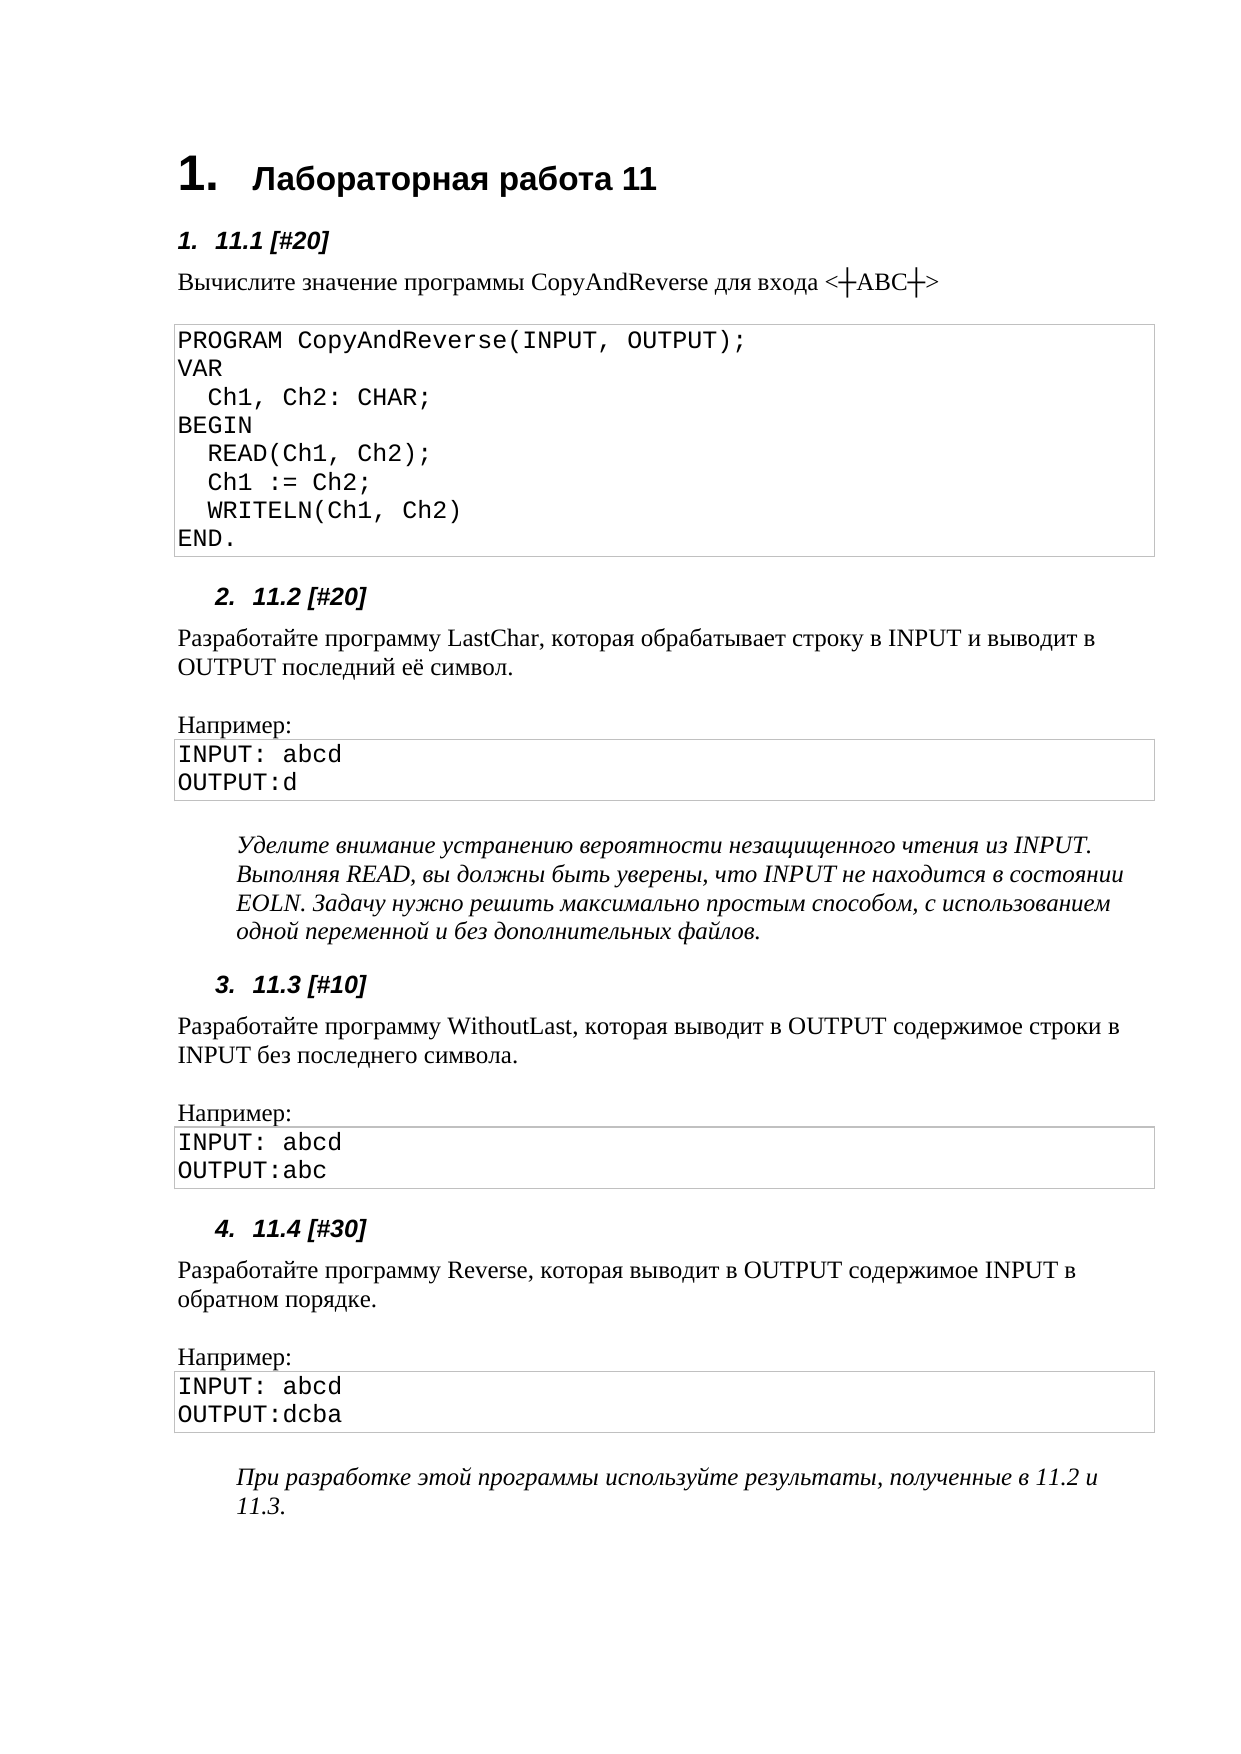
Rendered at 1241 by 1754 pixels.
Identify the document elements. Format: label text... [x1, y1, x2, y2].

list 11.3 [#10] [215, 970, 1152, 999]
text Ch1 := Ch2; [177, 469, 1152, 497]
text PROGRAM CopyAndReverse(INPUT, OUTPUT); [175, 325, 1154, 356]
text Например: [177, 1342, 1152, 1371]
list 11.4 [#30] [215, 1214, 1152, 1243]
text Например: [177, 710, 1152, 738]
text INPUT: abcd OUTPUT:d [175, 740, 1154, 800]
text BEGIN [177, 412, 1152, 441]
text READ(Ch1, Ch2); [177, 441, 1152, 469]
text Уделите внимание устранению вероятности незащищенного чтения из INPUT. Выполняя READ, вы должны быть уверены, что INPUT не находится в состоянии EOLN. Задачу нужно решить максимально простым способом, с использованием одной переменной и без дополнительных файлов. [236, 830, 1152, 945]
text Разработайте программу WithoutLast, которая выводит в OUTPUT содержимое строки в INPUT без последнего символа. [177, 1011, 1152, 1069]
text Разработайте программу LastChar, которая обрабатывает строку в INPUT и выводит в OUTPUT последний её символ. [177, 623, 1152, 681]
text END. [175, 526, 1154, 556]
text Разработайте программу Reverse, которая выводит в OUTPUT содержимое INPUT в обратном порядке. [177, 1256, 1152, 1313]
text При разработке этой программы используйте результаты, полученные в 11.2 и 11.3. [236, 1433, 1152, 1520]
text WRITELN(Ch1, Ch2) [177, 497, 1152, 526]
list Лабораторная работа 11 [177, 143, 1152, 201]
text Вычислите значение программы CopyAndReverse для входа <┼ABC┼> [177, 267, 846, 296]
list 11.2 [#20] [215, 582, 1152, 611]
text VAR [177, 356, 1152, 384]
text Вычислите значение программы CopyAndReverse для входа <┼ABC┼> [917, 267, 1152, 296]
text Например: [177, 1098, 1152, 1126]
list 11.1 [#20] [177, 226, 1152, 254]
text Ch1, Ch2: CHAR; [177, 384, 1152, 412]
text INPUT: abcd OUTPUT:dcba [175, 1372, 1154, 1432]
text INPUT: abcd OUTPUT:abc [175, 1128, 1154, 1188]
